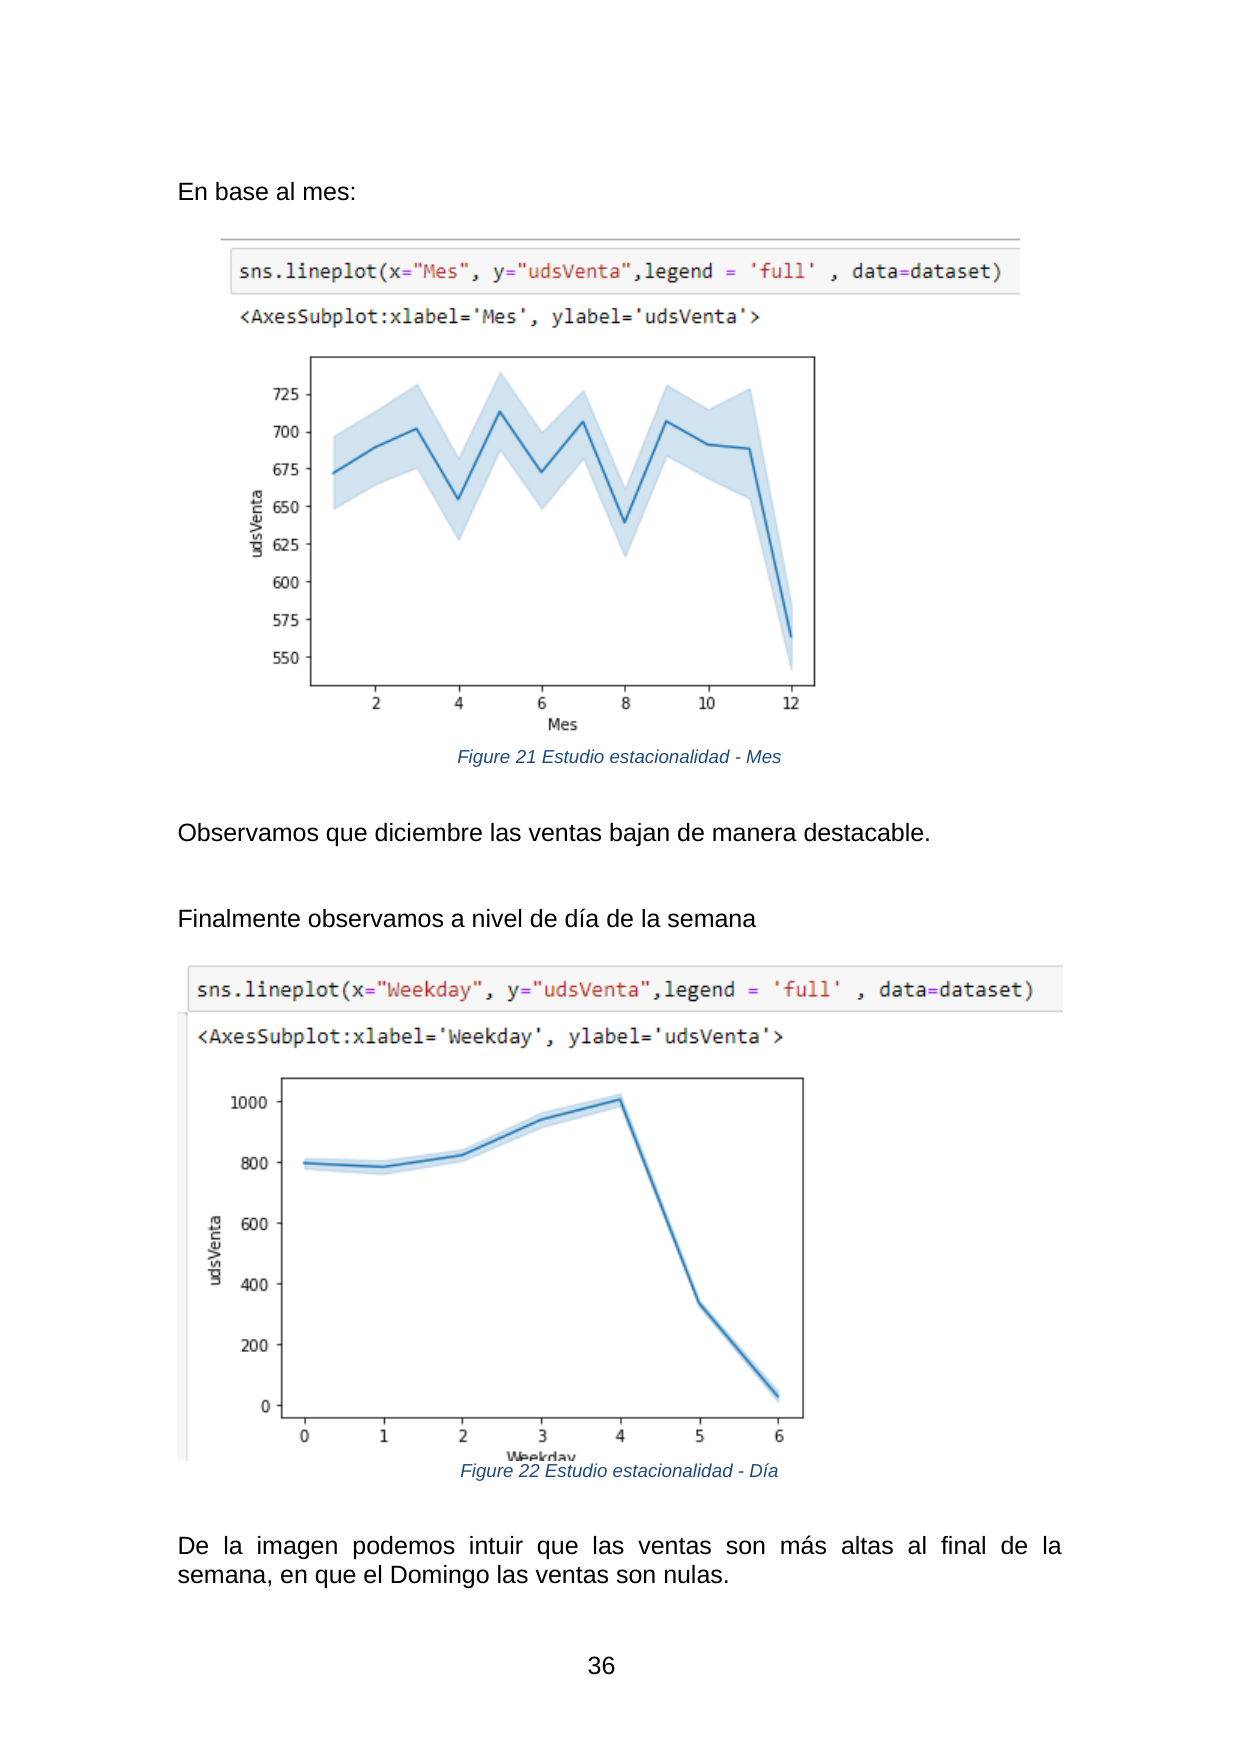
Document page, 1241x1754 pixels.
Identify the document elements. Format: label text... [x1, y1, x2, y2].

text De la imagen podemos intuir que las ventas son más altas al final de la semana, en que el Domingo las ventas son nulas. [177, 1531, 1063, 1589]
text En base al mes: [177, 176, 1063, 205]
picture [177, 961, 1063, 1461]
text Figure 21 Estudio estacionalidad - Mes [177, 746, 1063, 768]
text Figure 22 Estudio estacionalidad - Día [177, 1461, 1063, 1482]
picture [220, 233, 1020, 747]
text Finalmente observamos a nivel de día de la semana [177, 904, 1063, 932]
text Observamos que diciembre las ventas bajan de manera destacable. [177, 817, 1063, 846]
